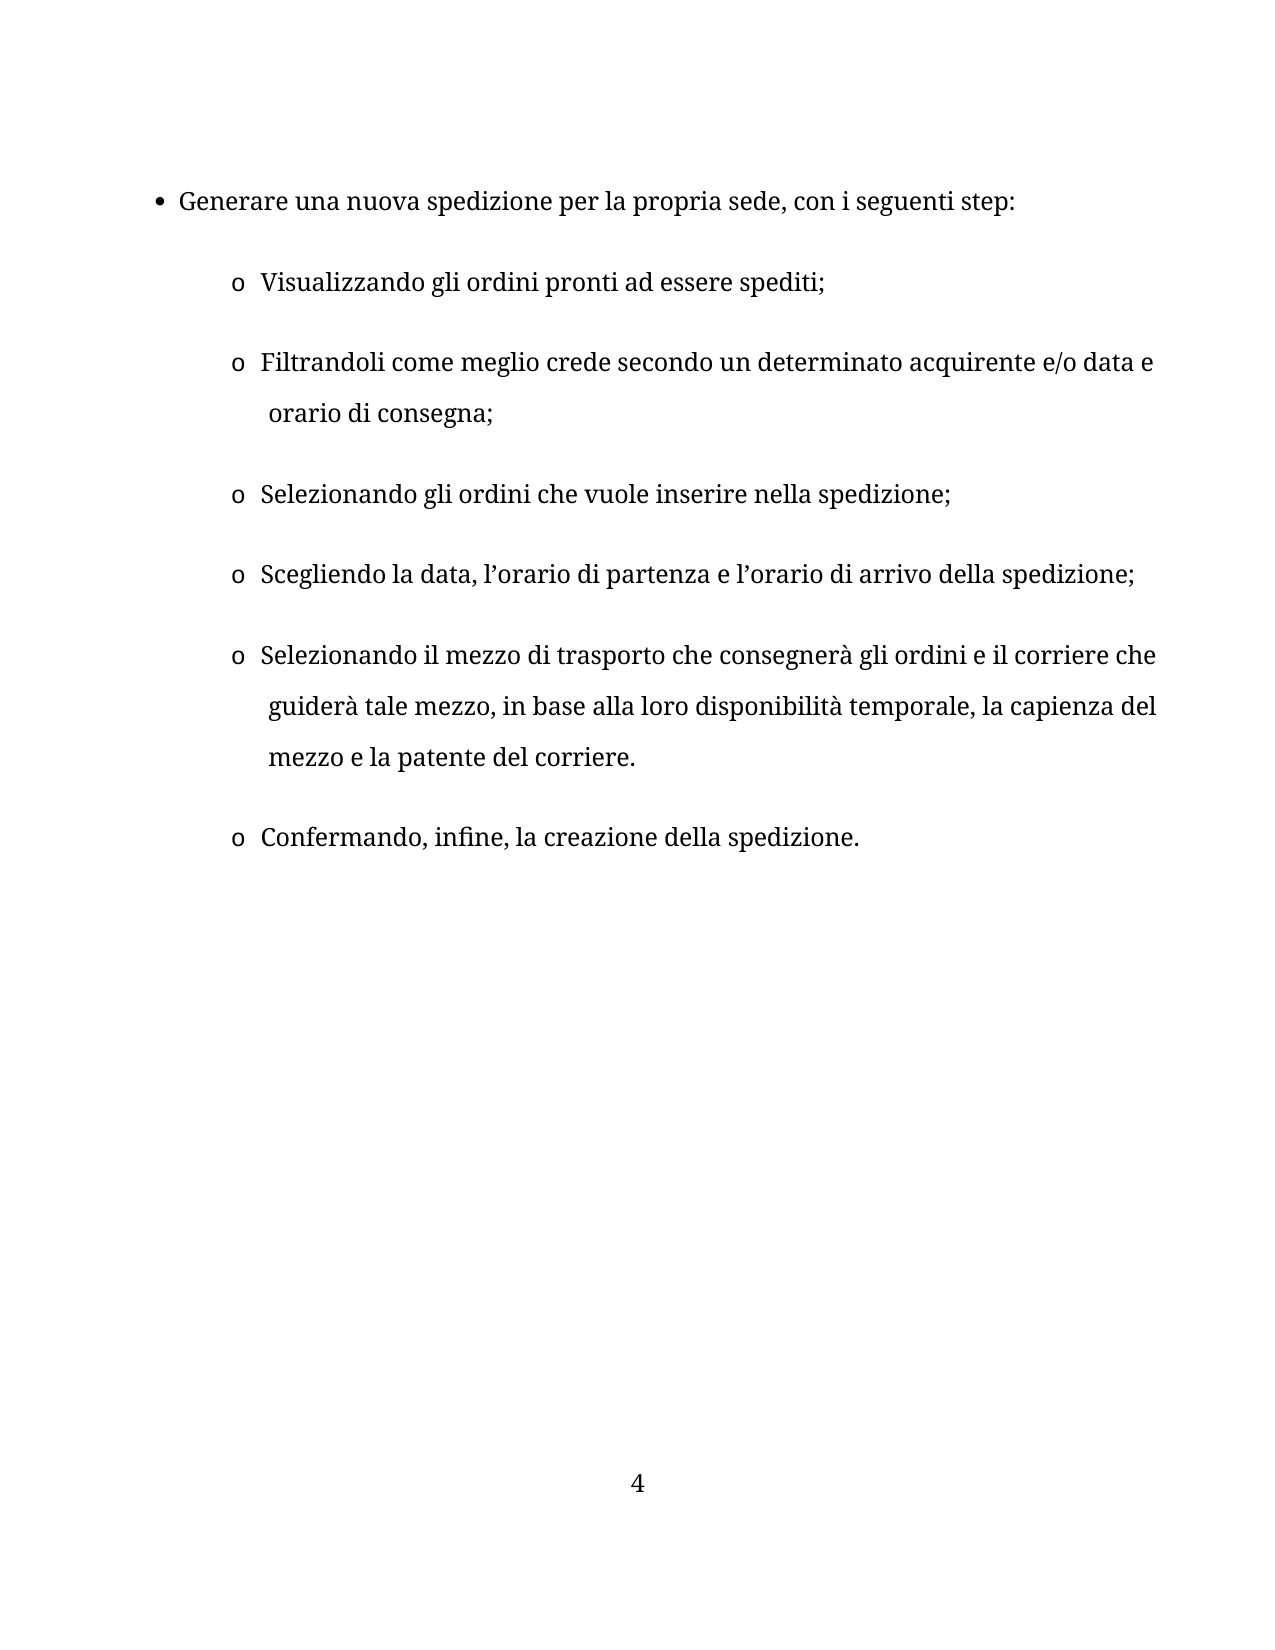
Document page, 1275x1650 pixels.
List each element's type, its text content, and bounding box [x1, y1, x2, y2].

list Selezionando il mezzo di trasporto che consegnerà gli ordini e il corriere che guiderà tale mezzo, in base alla loro disponibilità temporale, la capienza del mezzo e la patente del corriere. [231, 637, 1157, 774]
list Visualizzando gli ordini pronti ad essere spediti; [231, 264, 1157, 298]
list Filtrandoli come meglio crede secondo un determinato acquirente e/o data e orario di consegna; [231, 345, 1157, 430]
list Selezionando gli ordini che vuole inserire nella spedizione; [231, 476, 1157, 511]
list Confermando, infine, la creazione della spedizione. [231, 820, 1157, 854]
list Generare una nuova spedizione per la propria sede, con i seguenti step: [156, 184, 1157, 218]
list Scegliendo la data, l’orario di partenza e l’orario di arrivo della spedizione; [231, 557, 1157, 591]
